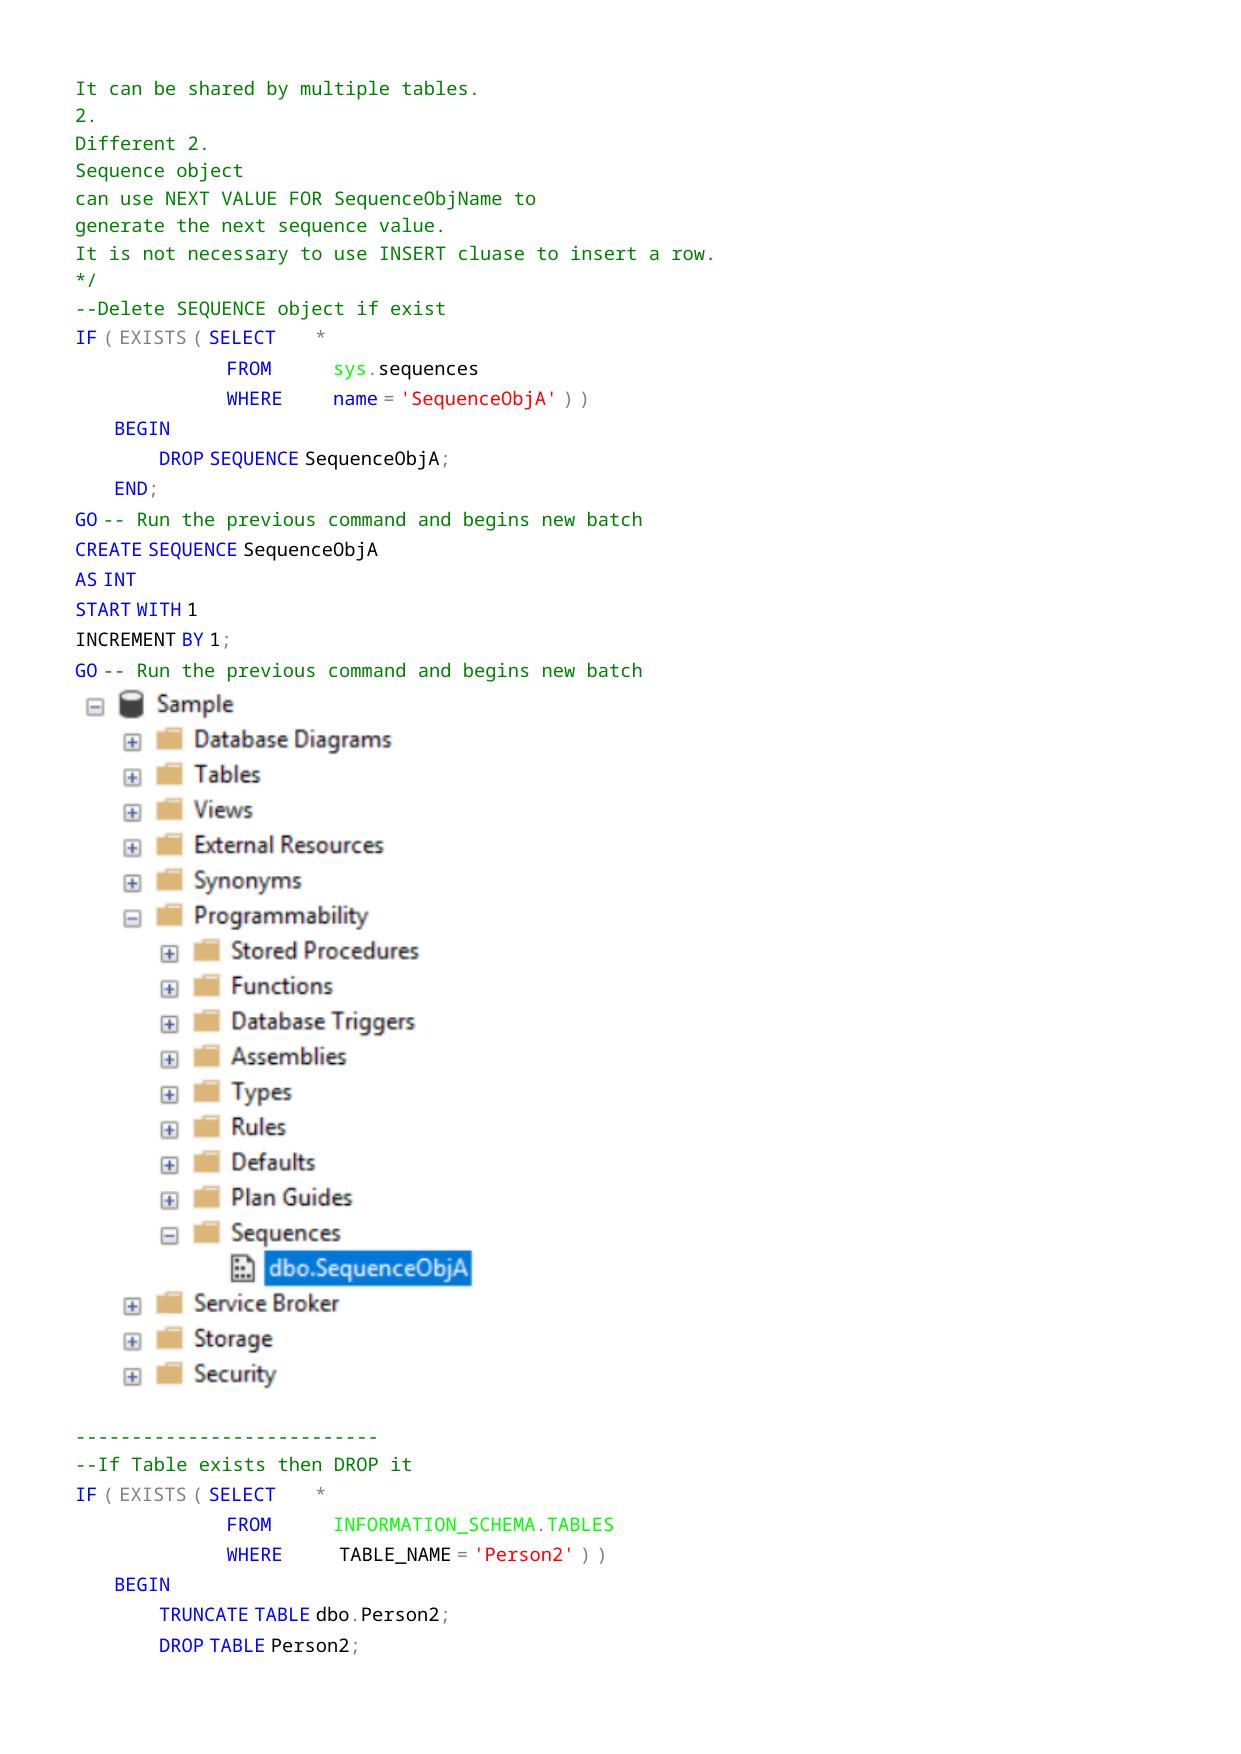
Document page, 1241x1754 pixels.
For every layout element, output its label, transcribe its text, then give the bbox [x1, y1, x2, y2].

text --If Table exists then DROP it [75, 1451, 1165, 1477]
text WHERE TABLE_NAME = 'Person2' ) ) [75, 1539, 1165, 1567]
text --------------------------- [75, 1424, 1165, 1449]
text Different 2. [75, 130, 1165, 156]
text AS INT [75, 564, 1165, 592]
text generate the next sequence value. [75, 212, 1165, 238]
text BEGIN [75, 413, 1165, 441]
text WHERE name = 'SequenceObjA' ) ) [75, 383, 1165, 411]
text FROM INFORMATION_SCHEMA.TABLES [75, 1509, 1165, 1537]
text BEGIN [75, 1569, 1165, 1597]
text GO -- Run the previous command and begins new batch [75, 655, 1165, 683]
text FROM sys.sequences [75, 353, 1165, 381]
text --Delete SEQUENCE object if exist [75, 295, 1165, 321]
text 2. [75, 102, 1165, 128]
text GO -- Run the previous command and begins new batch [75, 504, 1165, 532]
text */ [75, 267, 1165, 293]
text CREATE SEQUENCE SequenceObjA [75, 534, 1165, 562]
text can use NEXT VALUE FOR SequenceObjName to [75, 185, 1165, 211]
text TRUNCATE TABLE dbo.Person2; [75, 1599, 1165, 1627]
text DROP SEQUENCE SequenceObjA; [75, 443, 1165, 471]
text END; [75, 473, 1165, 502]
picture [75, 685, 488, 1392]
text IF ( EXISTS ( SELECT * [75, 322, 1165, 351]
text INCREMENT BY 1; [75, 624, 1165, 653]
text Sequence object [75, 157, 1165, 183]
text START WITH 1 [75, 594, 1165, 622]
text DROP TABLE Person2; [75, 1630, 1165, 1658]
text It is not necessary to use INSERT cluase to insert a row. [75, 240, 1165, 266]
text IF ( EXISTS ( SELECT * [75, 1479, 1165, 1507]
text It can be shared by multiple tables. [75, 75, 1165, 101]
